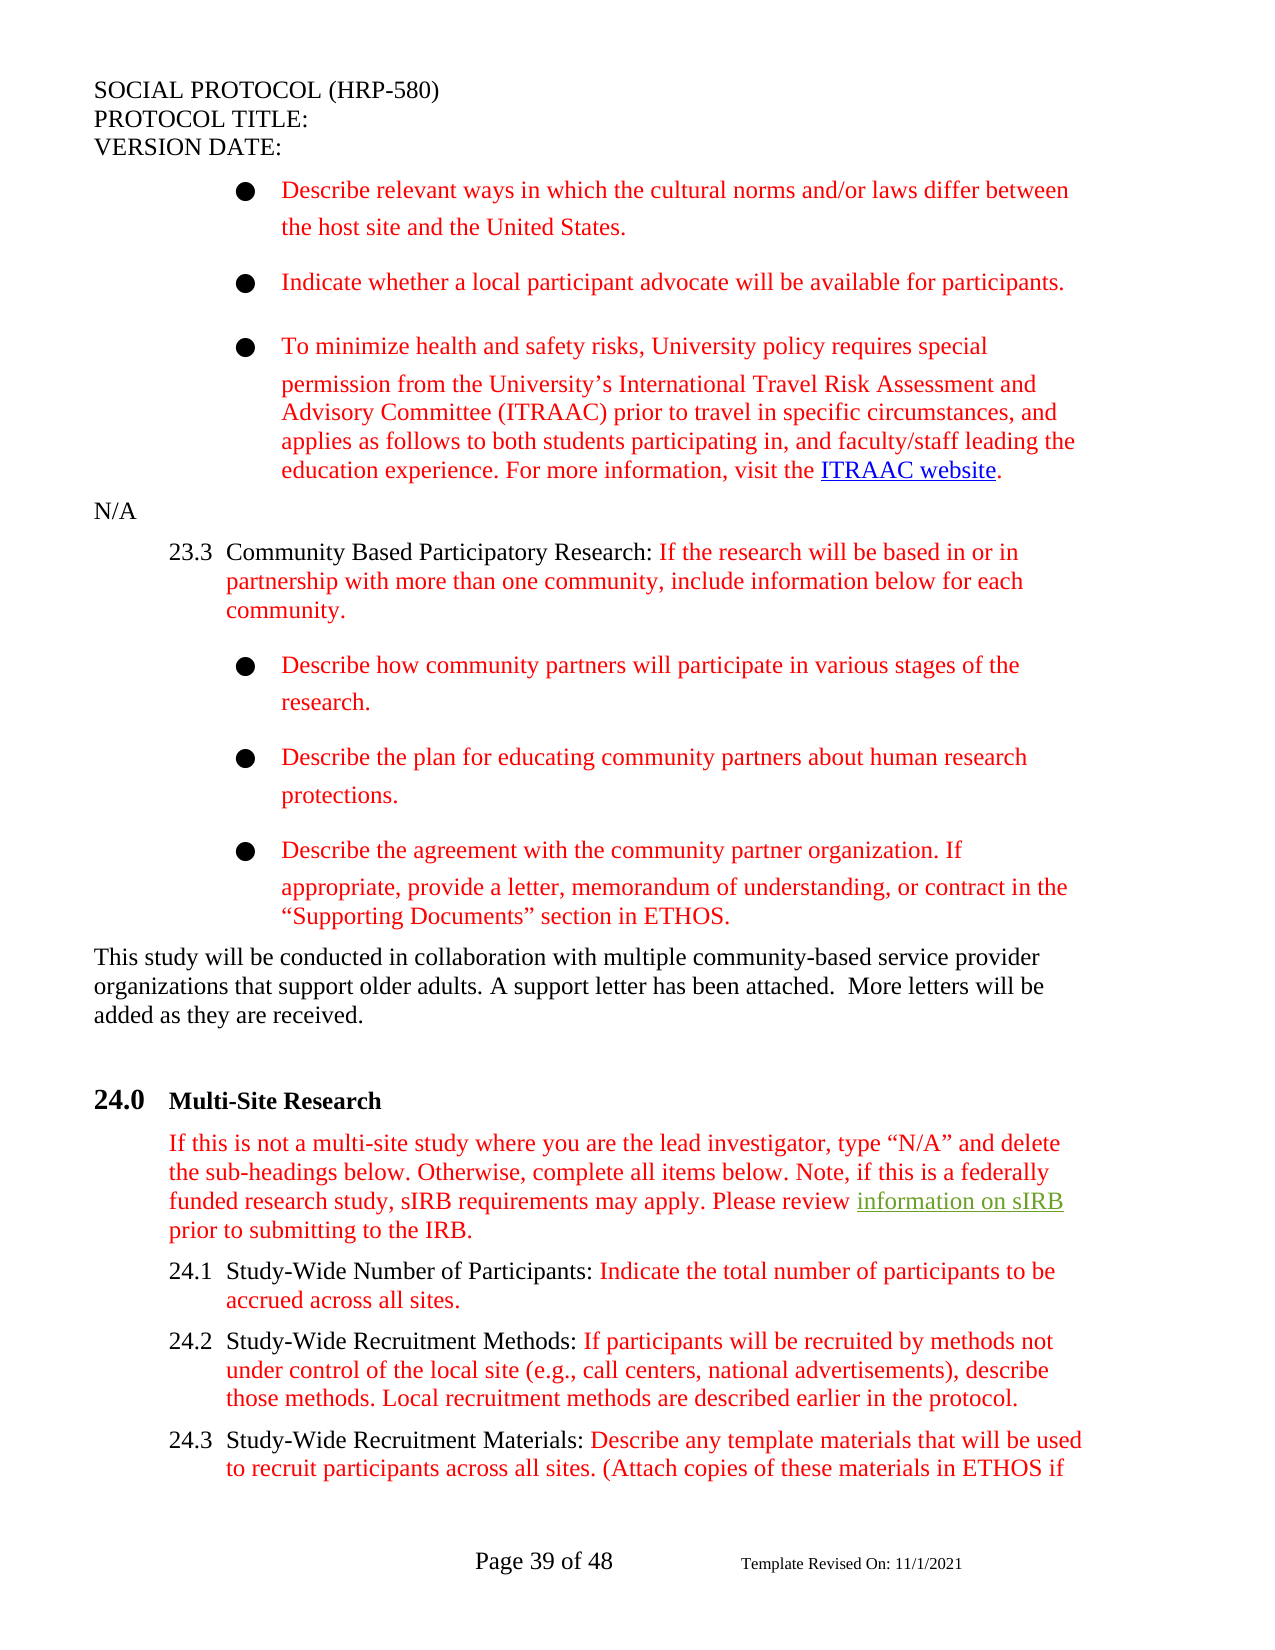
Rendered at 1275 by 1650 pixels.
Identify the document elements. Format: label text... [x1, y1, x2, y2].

subtitle Multi-Site Research [94, 1082, 1087, 1116]
list Study-Wide Recruitment Methods: If participants will be recruited by methods not under control of the local site (e.g., call centers, national advertisements), describe those methods. Local recruitment methods are described earlier in the protocol. [169, 1326, 1087, 1412]
list Describe the plan for educating community partners about human research protections. [234, 729, 1087, 809]
list Describe relevant ways in which the cultural norms and/or laws differ between the host site and the United States. [234, 161, 1087, 241]
text N/A [94, 496, 1087, 525]
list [169, 1425, 1087, 1482]
list To minimize health and safety risks, University policy requires special permission from the University’s International Travel Risk Assessment and Advisory Committee (ITRAAC) prior to travel in specific circumstances, and applies as follows to both students participating in, and faculty/staff leading the education experience. For more information, visit the ITRAAC website. [234, 317, 1087, 484]
text If this is not a multi-site study where you are the lead investigator, type “N/A” and delete the sub-headings below. Otherwise, complete all items below. Note, if this is a federally funded research study, sIRB requirements may apply. Please review information on sIRB prior to submitting to the IRB. [169, 1128, 1087, 1243]
list Describe how community partners will participate in various stages of the research. [234, 636, 1087, 716]
list Indicate whether a local participant advocate will be available for participants. [234, 254, 1087, 305]
list Community Based Participatory Research: If the research will be based in or in partnership with more than one community, include information below for each community. [169, 537, 1087, 624]
list Describe the agreement with the community partner organization. If appropriate, provide a letter, memorandum of understanding, or contract in the “Supporting Documents” section in ETHOS. [234, 821, 1087, 930]
list Study-Wide Number of Participants: Indicate the total number of participants to be accrued across all sites. [169, 1256, 1087, 1313]
text This study will be conducted in collaboration with multiple community-based service provider organizations that support older adults. A support letter has been attached. More letters will be added as they are received. [94, 942, 1087, 1029]
